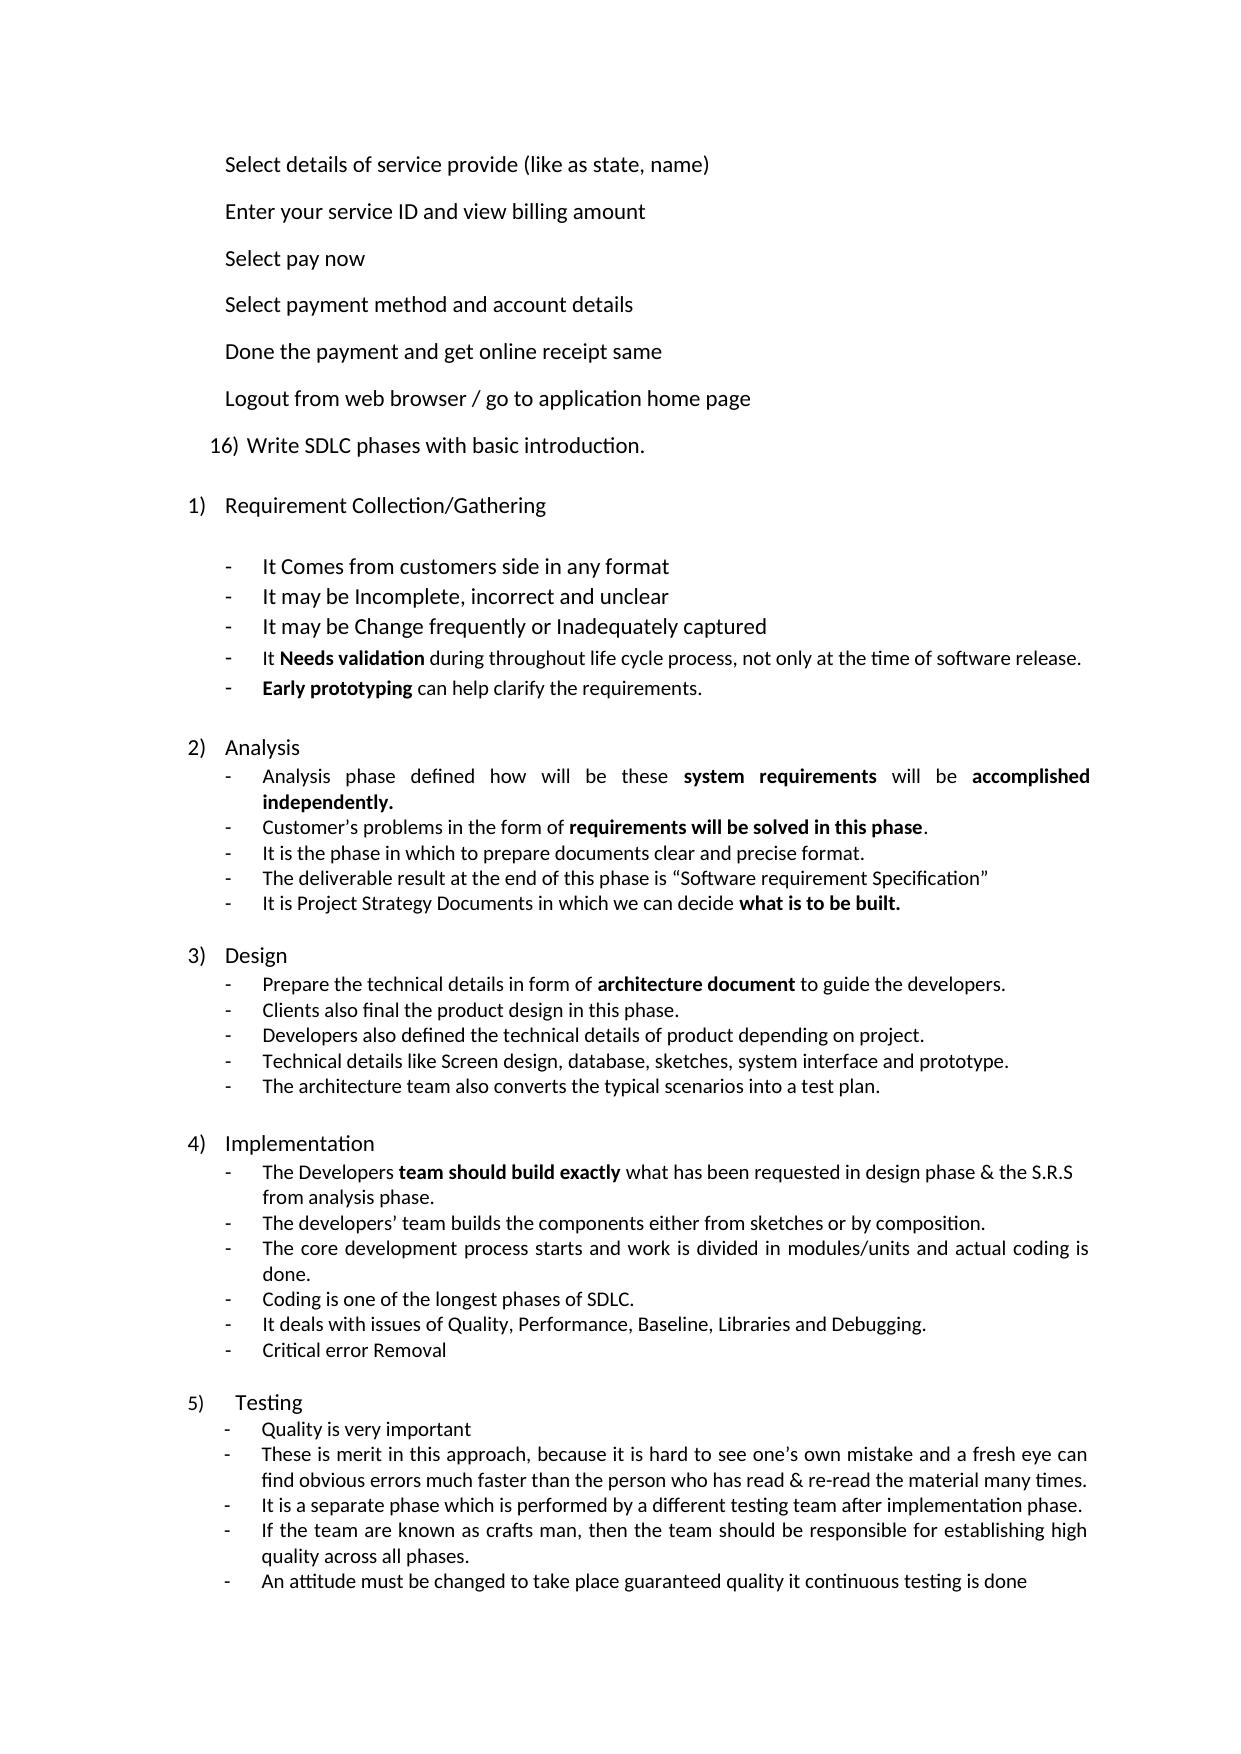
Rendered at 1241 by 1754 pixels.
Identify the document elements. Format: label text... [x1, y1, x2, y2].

list Design [187, 941, 1090, 969]
list Analysis [187, 733, 1090, 761]
list It Needs validation during throughout life cycle process, not only at the time of software release. [225, 643, 1090, 671]
list The Developers team should build exactly what has been requested in design phase & the S.R.S from analysis phase. [225, 1159, 1090, 1210]
text Select payment method and account details [150, 291, 1090, 319]
list It is Project Strategy Documents in which we can decide what is to be built. [225, 891, 1090, 916]
list It is the phase in which to prepare documents clear and precise format. [225, 840, 1090, 865]
list The deliverable result at the end of this phase is “Software requirement Specification” [225, 865, 1090, 891]
list It deals with issues of Quality, Performance, Baseline, Libraries and Debugging. [225, 1312, 1090, 1337]
list An attitude must be changed to take place guaranteed quality it continuous testing is done [224, 1568, 1090, 1594]
list The developers’ team builds the components either from sketches or by composition. [225, 1210, 1090, 1235]
list It may be Incomplete, incorrect and unclear [225, 582, 1090, 610]
list These is merit in this approach, because it is hard to see one’s own mistake and a fresh eye can find obvious errors much faster than the person who has read & re-read the material many times. [224, 1441, 1090, 1492]
list The architecture team also converts the typical scenarios into a test plan. [225, 1073, 1090, 1099]
list Coding is one of the longest phases of SDLC. [225, 1286, 1090, 1312]
list Critical error Removal [225, 1337, 1090, 1362]
list Analysis phase defined how will be these system requirements will be accomplished independently. [225, 763, 1090, 814]
text Select pay now [150, 244, 1090, 272]
list If the team are known as crafts man, then the team should be responsible for establishing high quality across all phases. [224, 1518, 1090, 1568]
list Prepare the technical details in form of architecture document to guide the developers. [225, 972, 1090, 997]
list Customer’s problems in the form of requirements will be solved in this phase. [225, 814, 1090, 840]
list Write SDLC phases with basic introduction. [209, 431, 1090, 459]
list The core development process starts and work is divided in modules/units and actual coding is done. [225, 1235, 1090, 1286]
list Testing [187, 1388, 1090, 1416]
text Logout from web browser / go to application home page [150, 384, 1090, 412]
text Select details of service provide (like as state, name) [150, 150, 1090, 178]
text Done the payment and get online receipt same [150, 337, 1090, 366]
list Technical details like Screen design, database, sketches, system interface and prototype. [225, 1048, 1090, 1073]
list It may be Change frequently or Inadequately captured [225, 612, 1090, 641]
text Enter your service ID and view billing amount [150, 197, 1090, 225]
list Quality is very important [224, 1416, 1090, 1441]
list Requirement Collection/Gathering [187, 492, 1090, 520]
list Early prototyping can help clarify the requirements. [225, 673, 1090, 701]
list It Comes from customers side in any format [225, 552, 1090, 580]
list Implementation [187, 1129, 1090, 1157]
list Developers also defined the technical details of product depending on project. [225, 1022, 1090, 1048]
list Clients also final the product design in this phase. [225, 997, 1090, 1022]
list It is a separate phase which is performed by a different testing team after implementation phase. [224, 1492, 1090, 1518]
